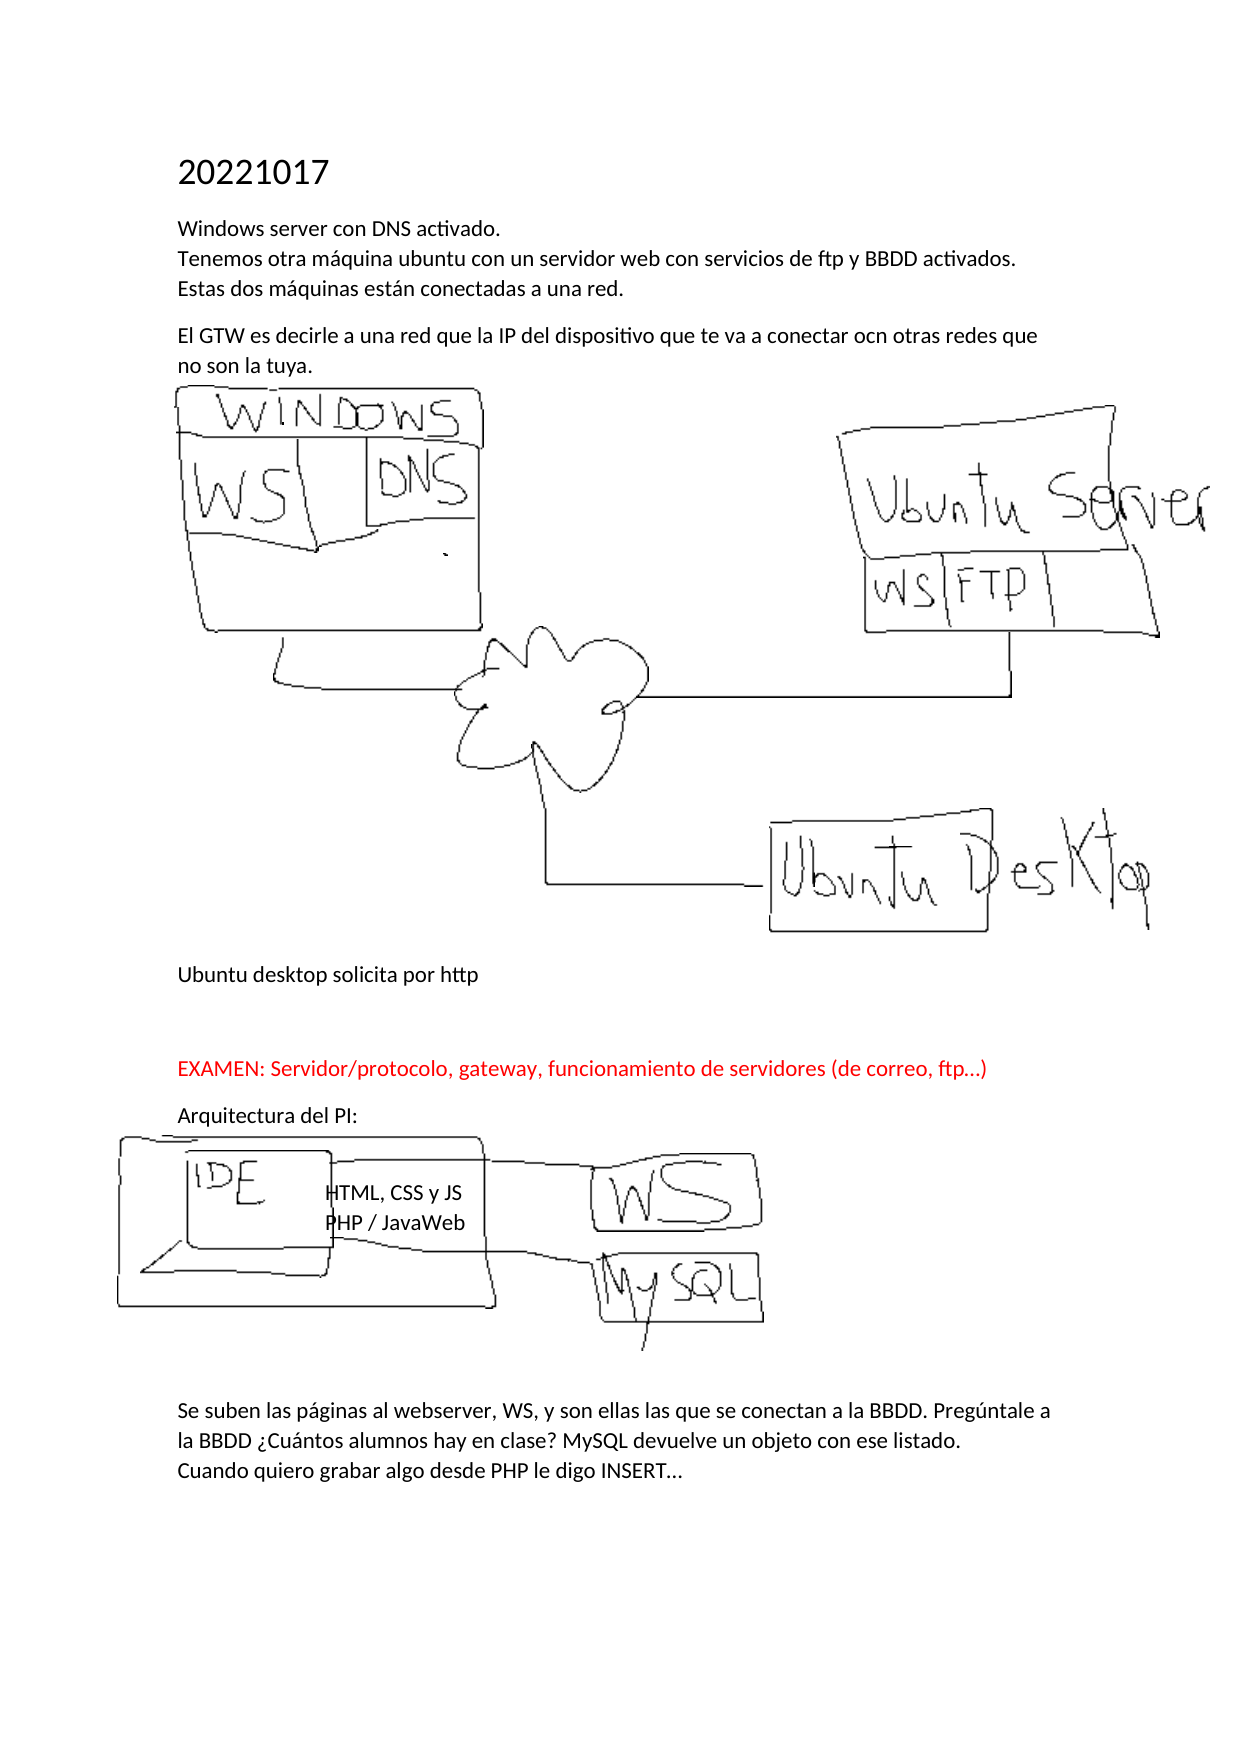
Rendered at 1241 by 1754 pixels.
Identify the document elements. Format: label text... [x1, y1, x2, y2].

text Ubuntu desktop solicita por http [177, 961, 1063, 989]
picture [117, 1135, 764, 1351]
picture [174, 385, 1210, 934]
text Se suben las páginas al webserver, WS, y son ellas las que se conectan a la BBDD. Pregúntale a la BBDD ¿Cuántos alumnos hay en clase? MySQL devuelve un objeto con ese listado. Cuando quiero grabar algo desde PHP le digo INSERT… [177, 1396, 1063, 1484]
text EXAMEN: Servidor/protocolo, gateway, funcionamiento de servidores (de correo, ftp…) [177, 1054, 1063, 1082]
text El GTW es decirle a una red que la IP del dispositivo que te va a conectar ocn otras redes que no son la tuya. [177, 321, 1063, 379]
text 20221017 [177, 148, 1063, 193]
text Windows server con DNS activado. Tenemos otra máquina ubuntu con un servidor web con servicios de ftp y BBDD activados. Estas dos máquinas están conectadas a una red. [177, 214, 1063, 302]
text HTML, CSS y JS PHP / JavaWeb [498, 1148, 1063, 1237]
text Arquitectura del PI: [177, 1101, 1063, 1129]
